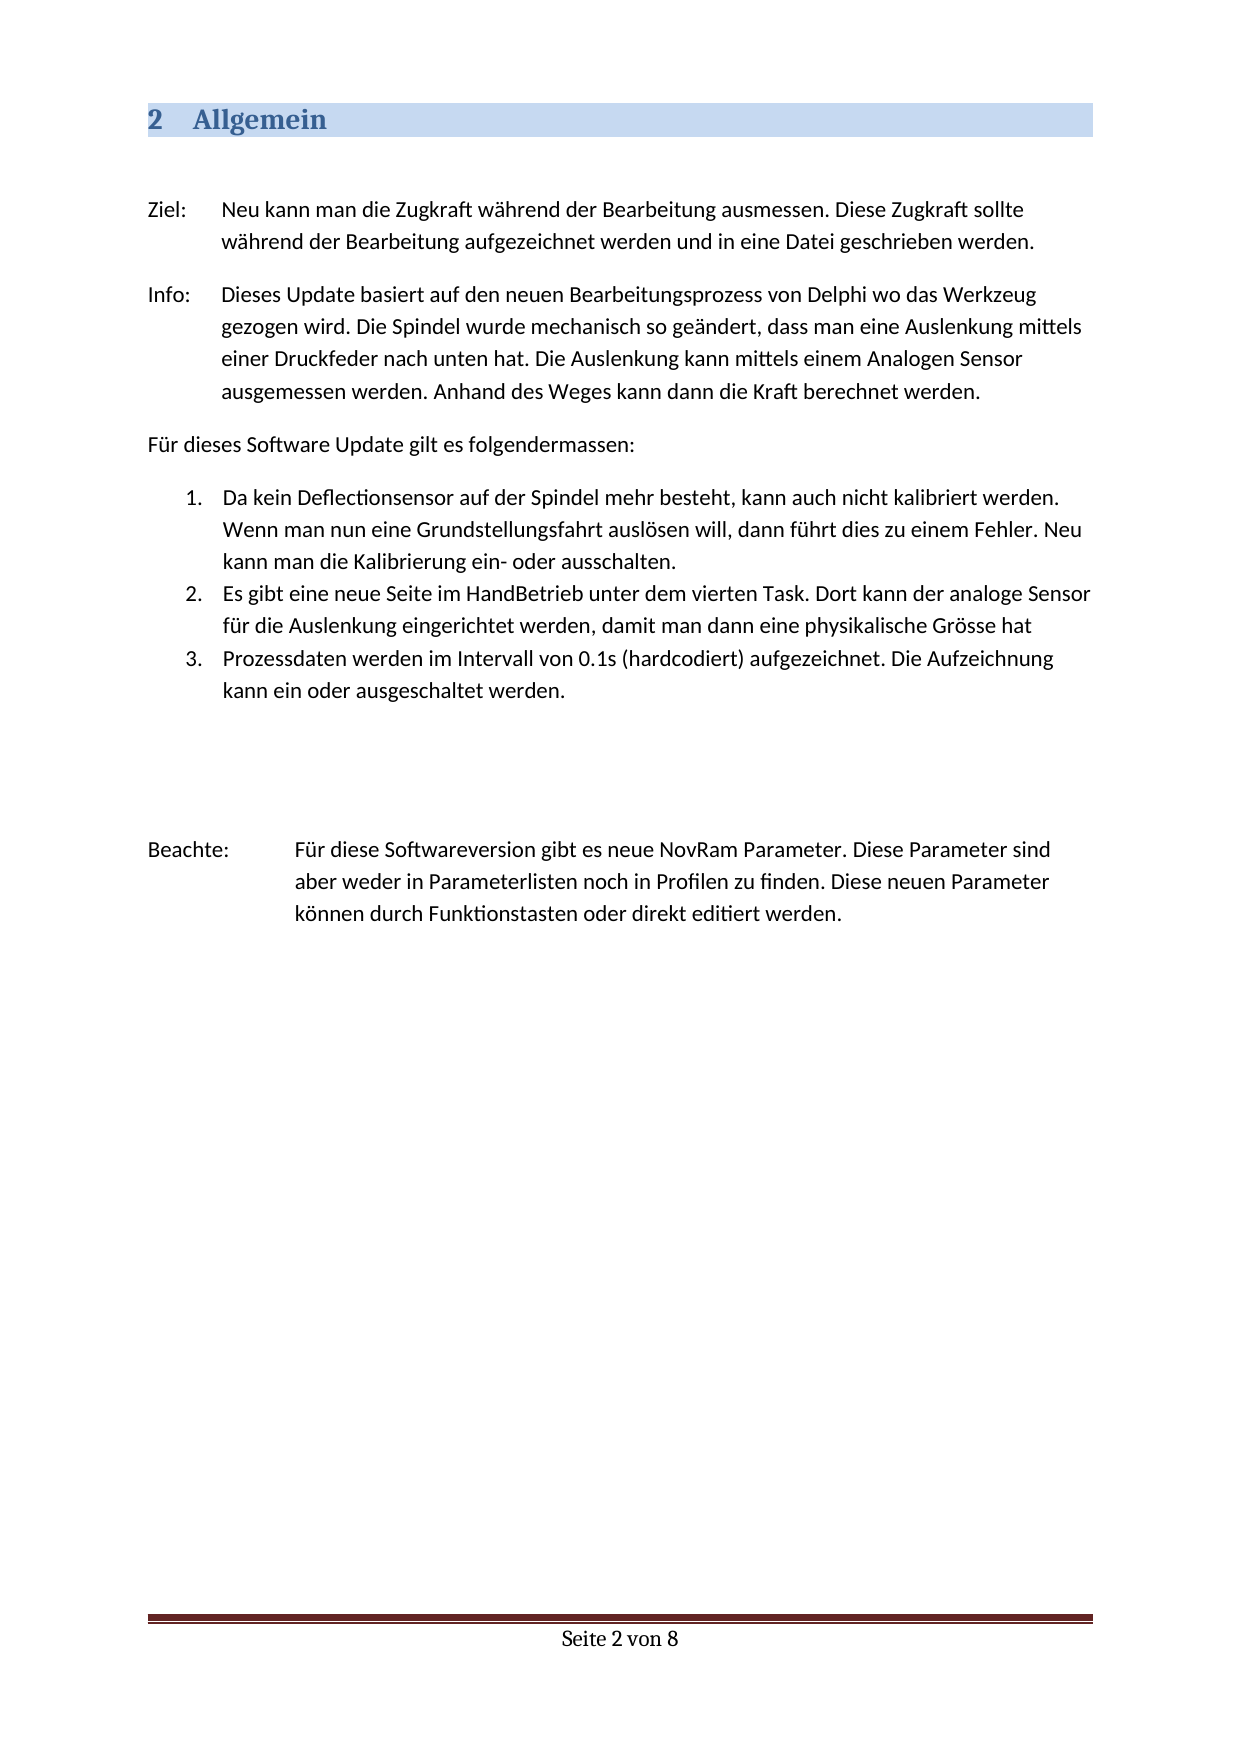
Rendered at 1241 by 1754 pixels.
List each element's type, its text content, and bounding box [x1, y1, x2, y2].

text Beachte: Für diese Softwareversion gibt es neue NovRam Parameter. Diese Parameter sind aber weder in Parameterlisten noch in Profilen zu finden. Diese neuen Parameter können durch Funktionstasten oder direkt editiert werden. [148, 835, 1093, 927]
list Es gibt eine neue Seite im HandBetrieb unter dem vierten Task. Dort kann der analoge Sensor für die Auslenkung eingerichtet werden, damit man dann eine physikalische Grösse hat [185, 579, 1093, 639]
text Ziel: Neu kann man die Zugkraft während der Bearbeitung ausmessen. Diese Zugkraft sollte während der Bearbeitung aufgezeichnet werden und in eine Datei geschrieben werden. [148, 195, 1093, 255]
text Info: Dieses Update basiert auf den neuen Bearbeitungsprozess von Delphi wo das Werkzeug gezogen wird. Die Spindel wurde mechanisch so geändert, dass man eine Auslenkung mittels einer Druckfeder nach unten hat. Die Auslenkung kann mittels einem Analogen Sensor ausgemessen werden. Anhand des Weges kann dann die Kraft berechnet werden. [148, 280, 1093, 405]
list Da kein Deflectionsensor auf der Spindel mehr besteht, kann auch nicht kalibriert werden. Wenn man nun eine Grundstellungsfahrt auslösen will, dann führt dies zu einem Fehler. Neu kann man die Kalibrierung ein- oder ausschalten. [185, 483, 1093, 575]
subtitle Allgemein [148, 103, 1093, 137]
text Für dieses Software Update gilt es folgendermassen: [148, 430, 1093, 458]
list Prozessdaten werden im Intervall von 0.1s (hardcodiert) aufgezeichnet. Die Aufzeichnung kann ein oder ausgeschaltet werden. [185, 644, 1093, 704]
